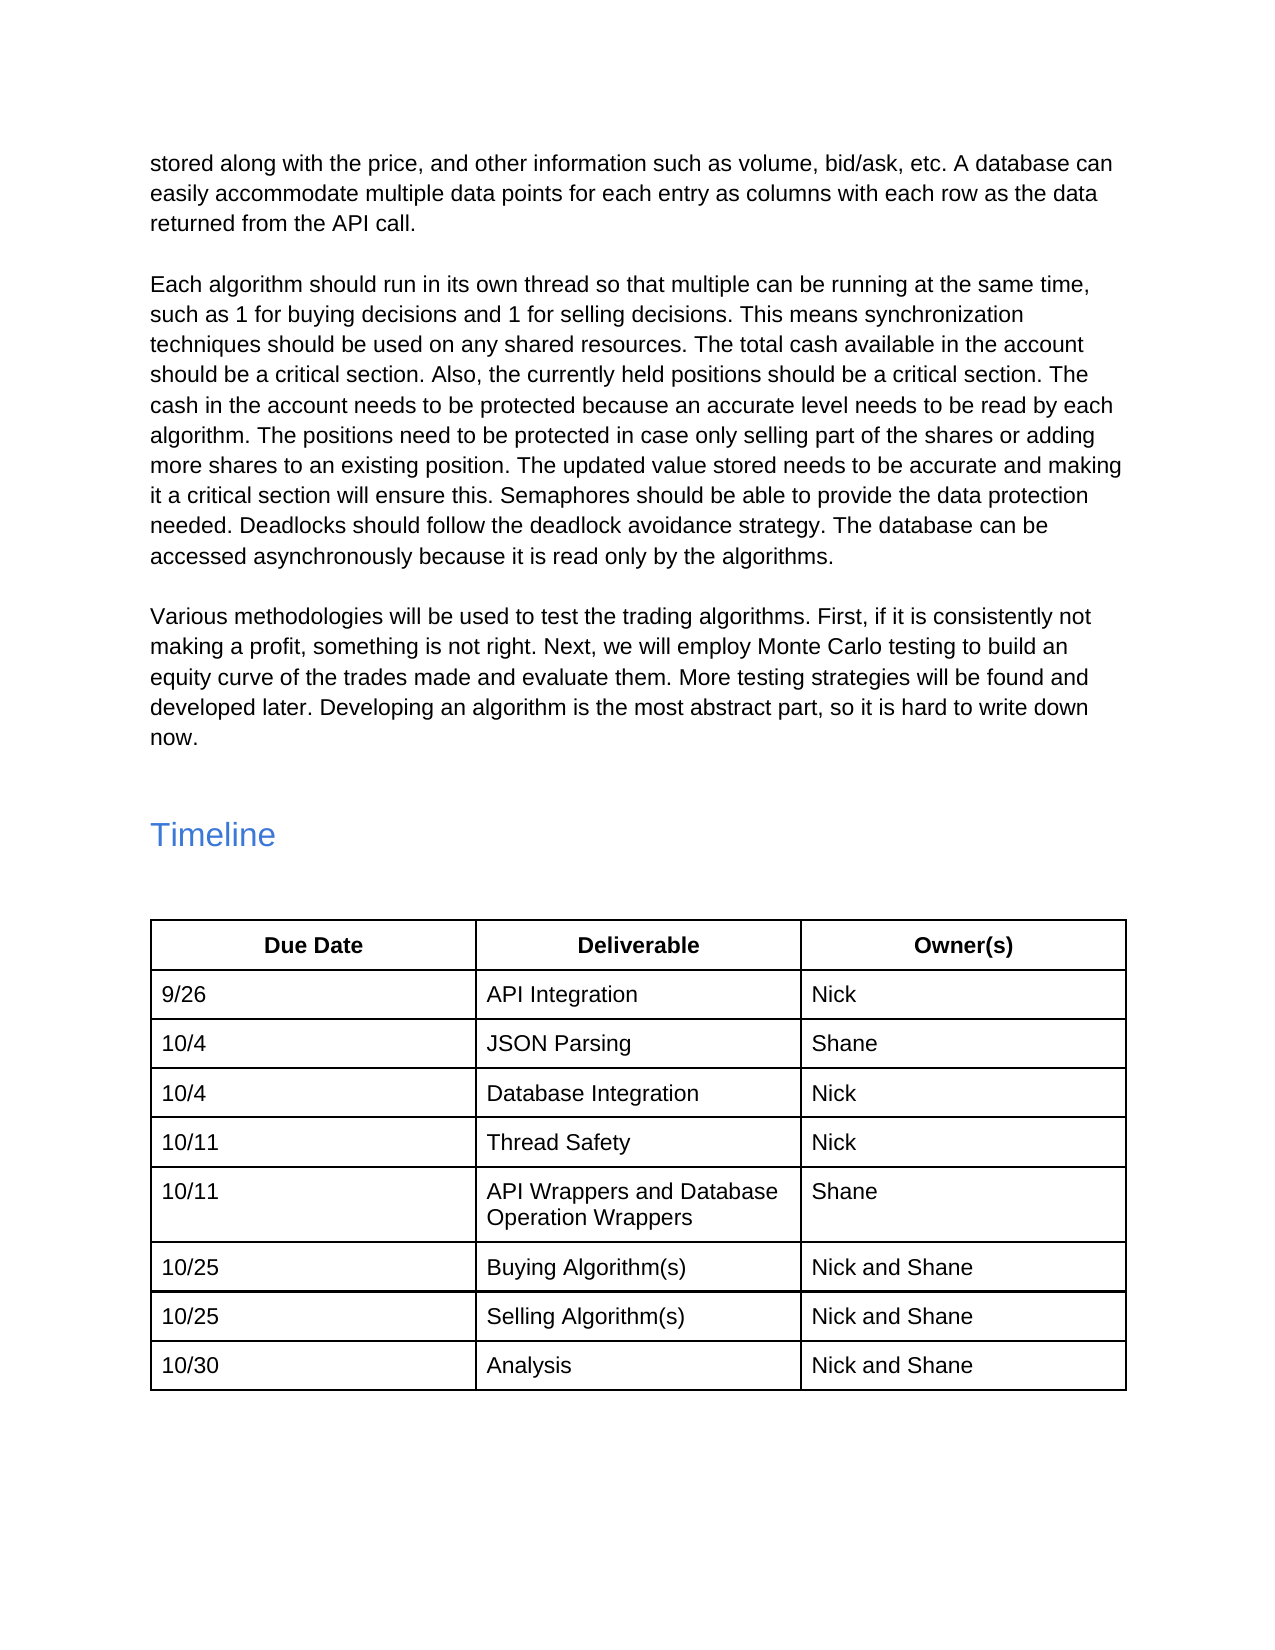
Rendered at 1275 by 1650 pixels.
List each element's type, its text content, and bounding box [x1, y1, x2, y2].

text Timeline [150, 814, 1125, 853]
text Various methodologies will be used to test the trading algorithms. First, if it is consistently not making a profit, something is not right. Next, we will employ Monte Carlo testing to build an equity curve of the trades made and evaluate them. More testing strategies will be found and developed later. Developing an algorithm is the most abstract part, so it is hard to write down now. [150, 603, 1125, 750]
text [150, 150, 1125, 237]
table_cell API Wrappers and Database Operation Wrappers [477, 1168, 800, 1241]
table_header Deliverable [477, 921, 800, 968]
table_cell 10/4 [152, 1020, 475, 1067]
table_cell JSON Parsing [477, 1020, 800, 1067]
text Each algorithm should run in its own thread so that multiple can be running at the same time, such as 1 for buying decisions and 1 for selling decisions. This means synchronization techniques should be used on any shared resources. The total cash available in the account should be a critical section. Also, the currently held positions should be a critical section. The cash in the account needs to be protected because an accurate level needs to be read by each algorithm. The positions need to be protected in case only selling part of the shares or adding more shares to an existing position. The updated value stored needs to be accurate and making it a critical section will ensure this. Semaphores should be able to provide the data protection needed. Deadlocks should follow the deadlock avoidance strategy. The database can be accessed asynchronously because it is read only by the algorithms. [150, 271, 1125, 569]
table_cell Nick [802, 971, 1125, 1018]
table_cell API Integration [477, 971, 800, 1018]
table_header Due Date [152, 921, 475, 968]
table_cell 10/30 [152, 1342, 475, 1389]
table_cell Nick and Shane [802, 1243, 1125, 1290]
table_cell 9/26 [152, 971, 475, 1018]
table_cell 10/25 [152, 1243, 475, 1290]
table_cell Shane [802, 1020, 1125, 1067]
table_cell Nick [802, 1118, 1125, 1166]
table_cell 10/25 [152, 1293, 475, 1340]
table_cell Analysis [477, 1342, 800, 1389]
table_cell Nick [802, 1069, 1125, 1116]
table_cell 10/11 [152, 1168, 475, 1241]
table_cell Buying Algorithm(s) [477, 1243, 800, 1290]
table_cell Selling Algorithm(s) [477, 1293, 800, 1340]
table_header Owner(s) [802, 921, 1125, 968]
table_cell Database Integration [477, 1069, 800, 1116]
table_cell 10/11 [152, 1118, 475, 1166]
table_cell Nick and Shane [802, 1293, 1125, 1340]
table_cell 10/4 [152, 1069, 475, 1116]
table_cell Thread Safety [477, 1118, 800, 1166]
table_cell Nick and Shane [802, 1342, 1125, 1389]
table_cell Shane [802, 1168, 1125, 1241]
